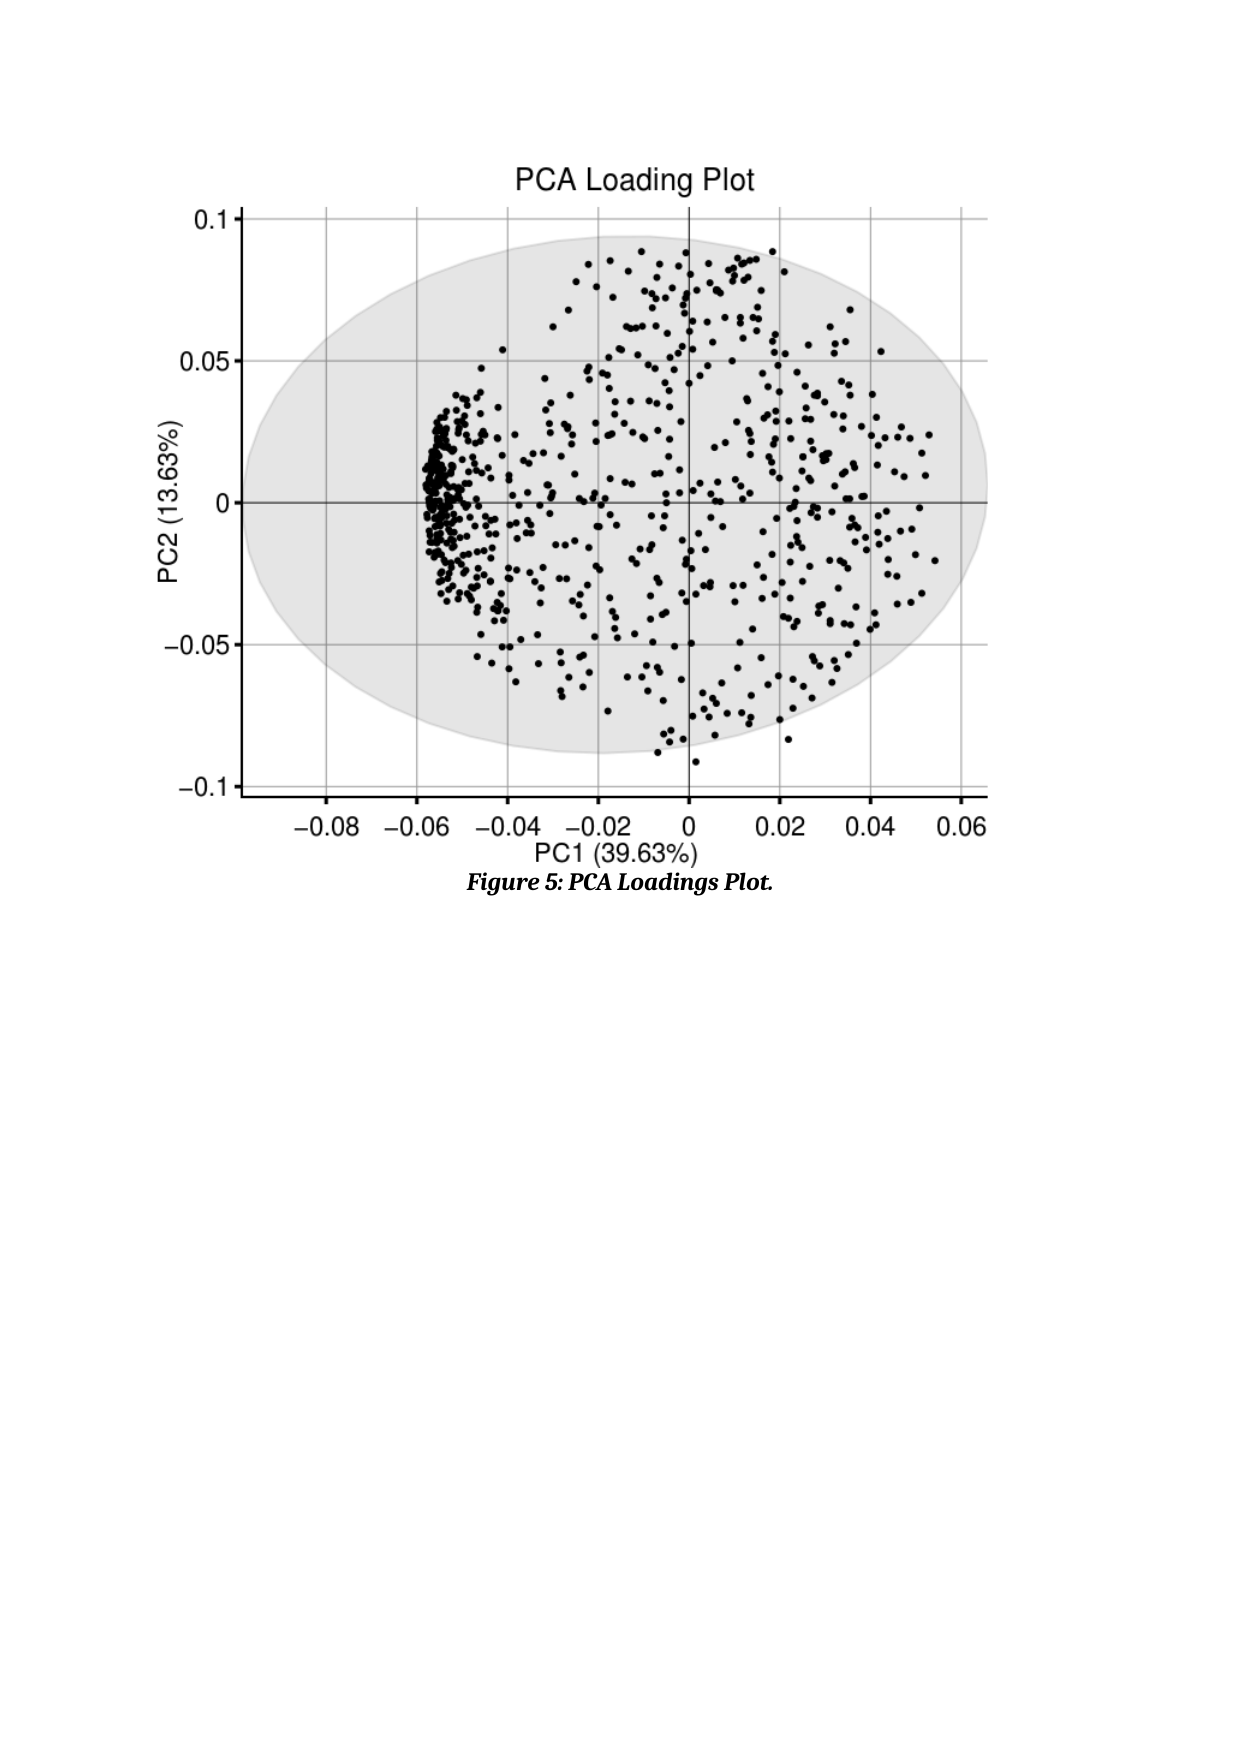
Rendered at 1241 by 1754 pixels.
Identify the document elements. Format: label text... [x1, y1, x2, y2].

title Figure 5: PCA Loadings Plot. [148, 868, 1093, 896]
picture [147, 147, 988, 868]
